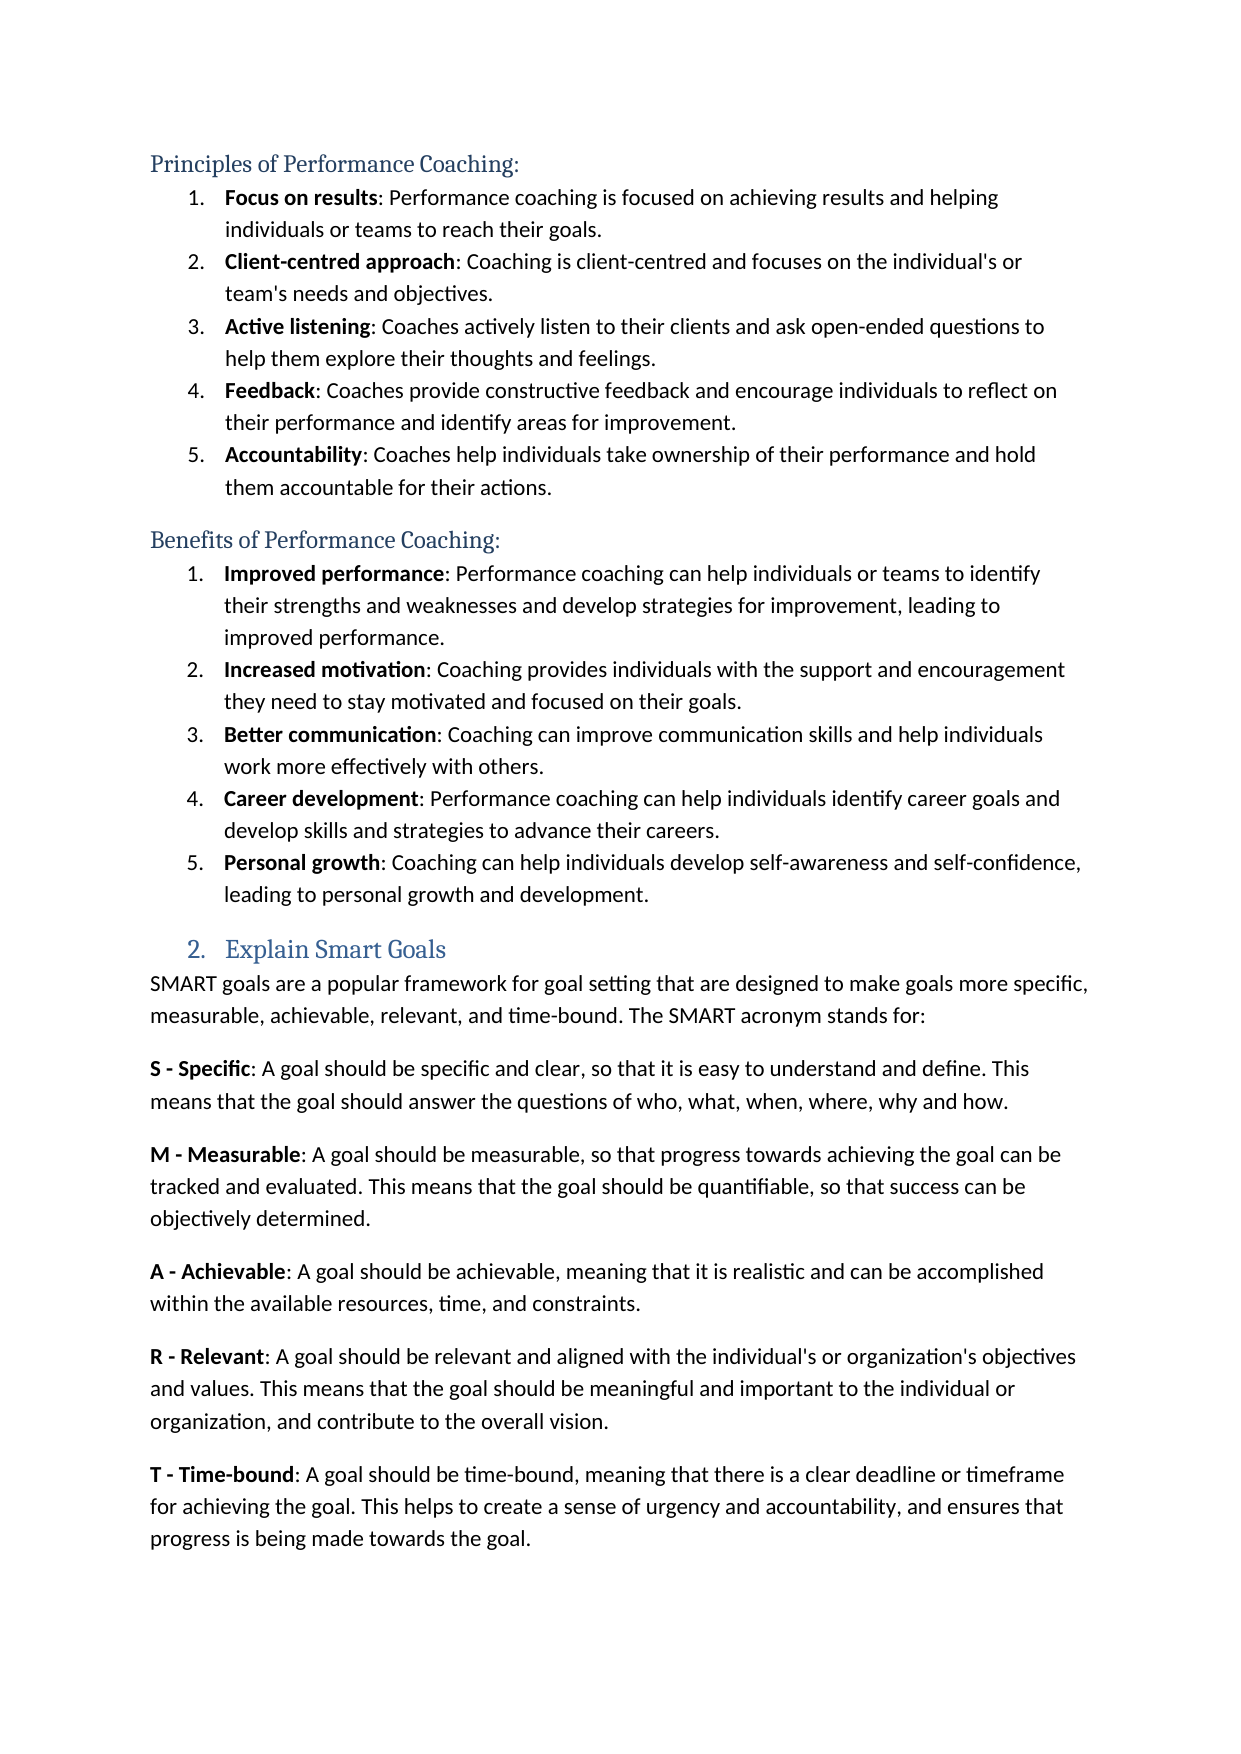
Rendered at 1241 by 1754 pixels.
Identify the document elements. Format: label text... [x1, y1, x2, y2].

list Increased motivation: Coaching provides individuals with the support and encouragement they need to stay motivated and focused on their goals. [186, 655, 1090, 716]
list Accountability: Coaches help individuals take ownership of their performance and hold them accountable for their actions. [187, 441, 1090, 501]
list Better communication: Coaching can improve communication skills and help individuals work more effectively with others. [186, 720, 1090, 780]
text SMART goals are a popular framework for goal setting that are designed to make goals more specific, measurable, achievable, relevant, and time-bound. The SMART acronym stands for: [150, 969, 1090, 1029]
text A - Achievable: A goal should be achievable, meaning that it is realistic and can be accomplished within the available resources, time, and constraints. [150, 1257, 1090, 1317]
subtitle Principles of Performance Coaching: [150, 150, 1090, 179]
subtitle Benefits of Performance Coaching: [150, 526, 1090, 554]
list Career development: Performance coaching can help individuals identify career goals and develop skills and strategies to advance their careers. [186, 784, 1090, 844]
list Active listening: Coaches actively listen to their clients and ask open-ended questions to help them explore their thoughts and feelings. [187, 312, 1090, 372]
list Improved performance: Performance coaching can help individuals or teams to identify their strengths and weaknesses and develop strategies for improvement, leading to improved performance. [186, 559, 1090, 651]
list Focus on results: Performance coaching is focused on achieving results and helping individuals or teams to reach their goals. [187, 183, 1090, 243]
text M - Measurable: A goal should be measurable, so that progress towards achieving the goal can be tracked and evaluated. This means that the goal should be quantifiable, so that success can be objectively determined. [150, 1140, 1090, 1232]
list Client-centred approach: Coaching is client-centred and focuses on the individual's or team's needs and objectives. [187, 247, 1090, 308]
subtitle Explain Smart Goals [187, 934, 1090, 965]
list Feedback: Coaches provide constructive feedback and encourage individuals to reflect on their performance and identify areas for improvement. [187, 376, 1090, 436]
list Personal growth: Coaching can help individuals develop self-awareness and self-confidence, leading to personal growth and development. [186, 848, 1090, 909]
text S - Specific: A goal should be specific and clear, so that it is easy to understand and define. This means that the goal should answer the questions of who, what, when, where, why and how. [150, 1054, 1090, 1115]
